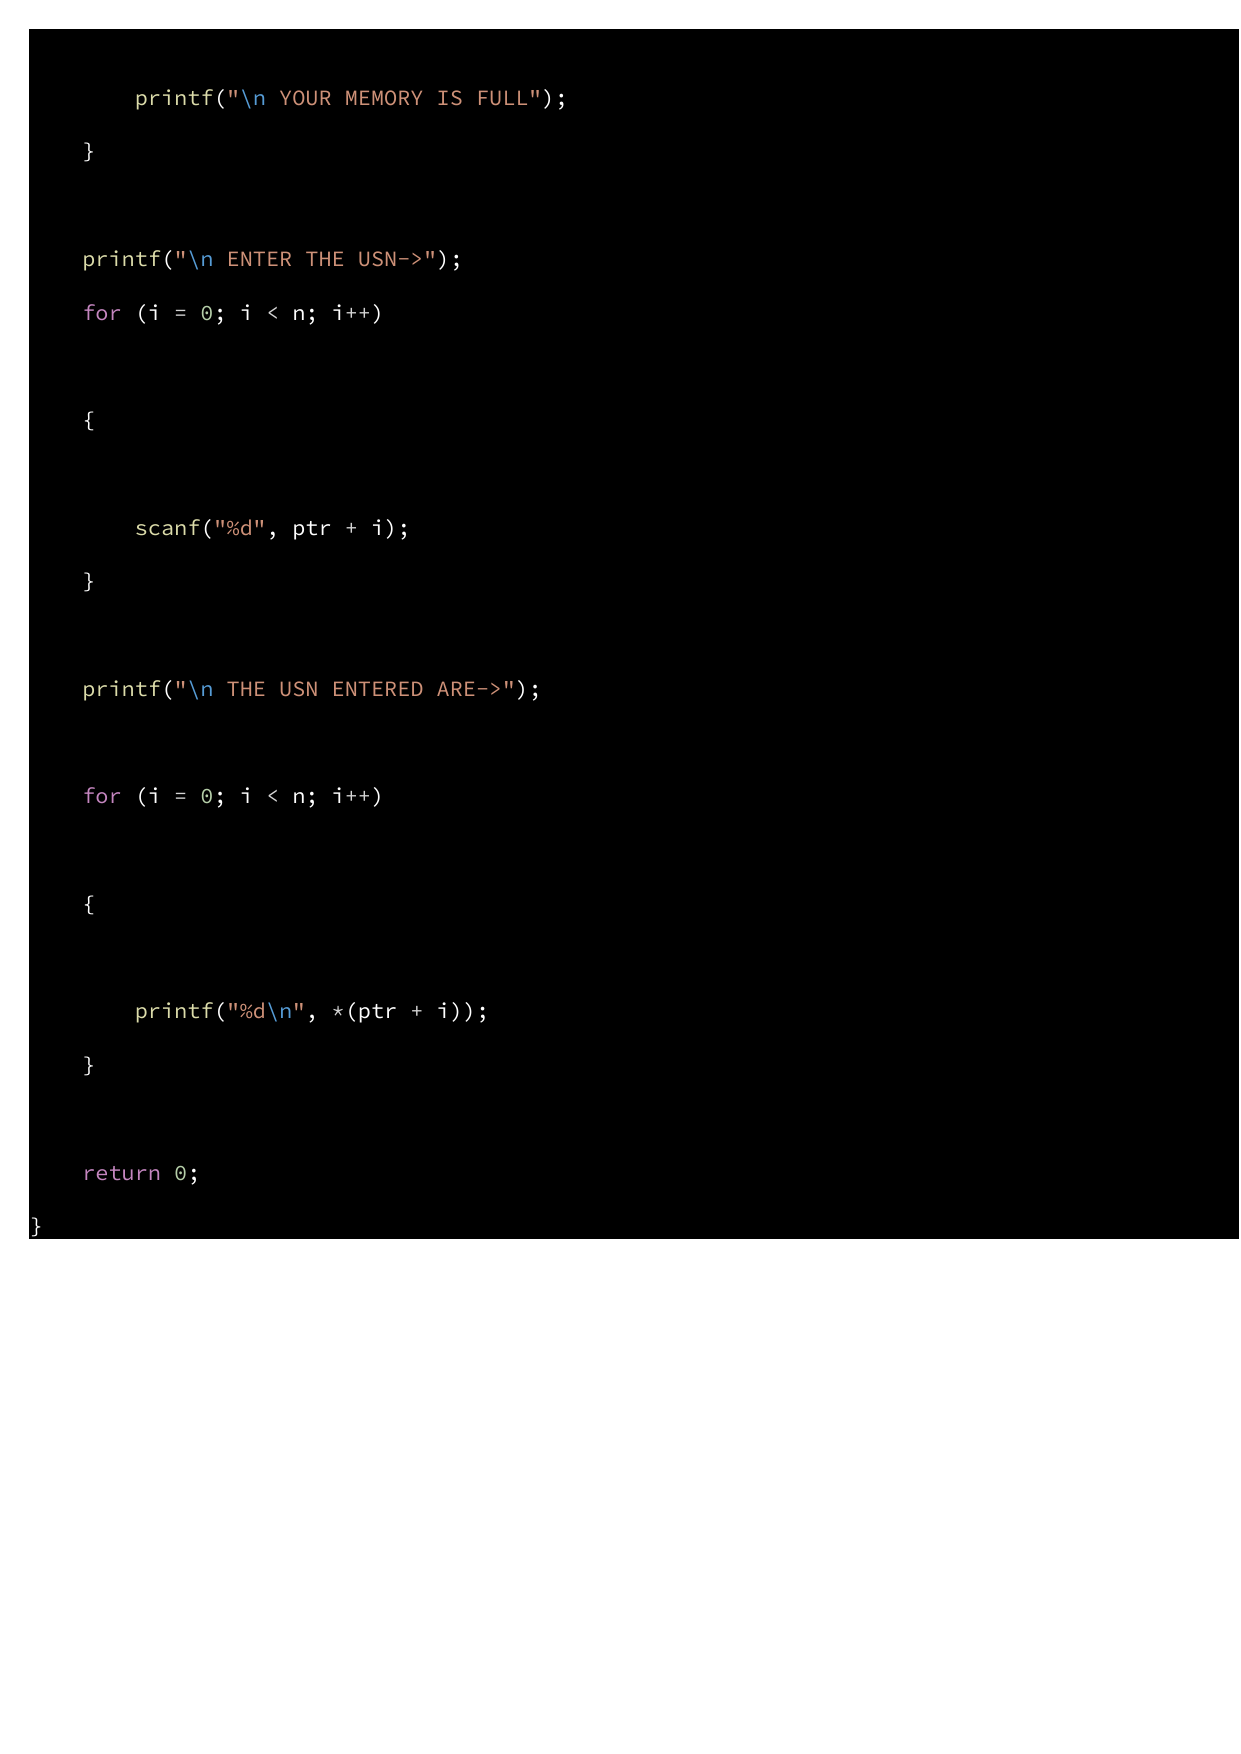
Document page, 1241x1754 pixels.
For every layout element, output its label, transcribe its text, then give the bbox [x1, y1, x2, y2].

text } [29, 1051, 1239, 1078]
text for (i = 0; i < n; i++) [29, 298, 1239, 326]
text } [29, 1212, 1239, 1239]
text for (i = 0; i < n; i++) [29, 782, 1239, 809]
text scanf("%d", ptr + i); [29, 513, 1239, 541]
text printf("\n THE USN ENTERED ARE->"); [29, 674, 1239, 702]
text } [29, 137, 1239, 164]
text { [29, 889, 1239, 917]
text } [29, 567, 1239, 594]
text printf("\n ENTER THE USN->"); [29, 244, 1239, 272]
text return 0; [29, 1158, 1239, 1186]
text printf("%d\n", *(ptr + i)); [29, 997, 1239, 1024]
text { [29, 406, 1239, 433]
text printf("\n YOUR MEMORY IS FULL"); [29, 83, 1239, 111]
